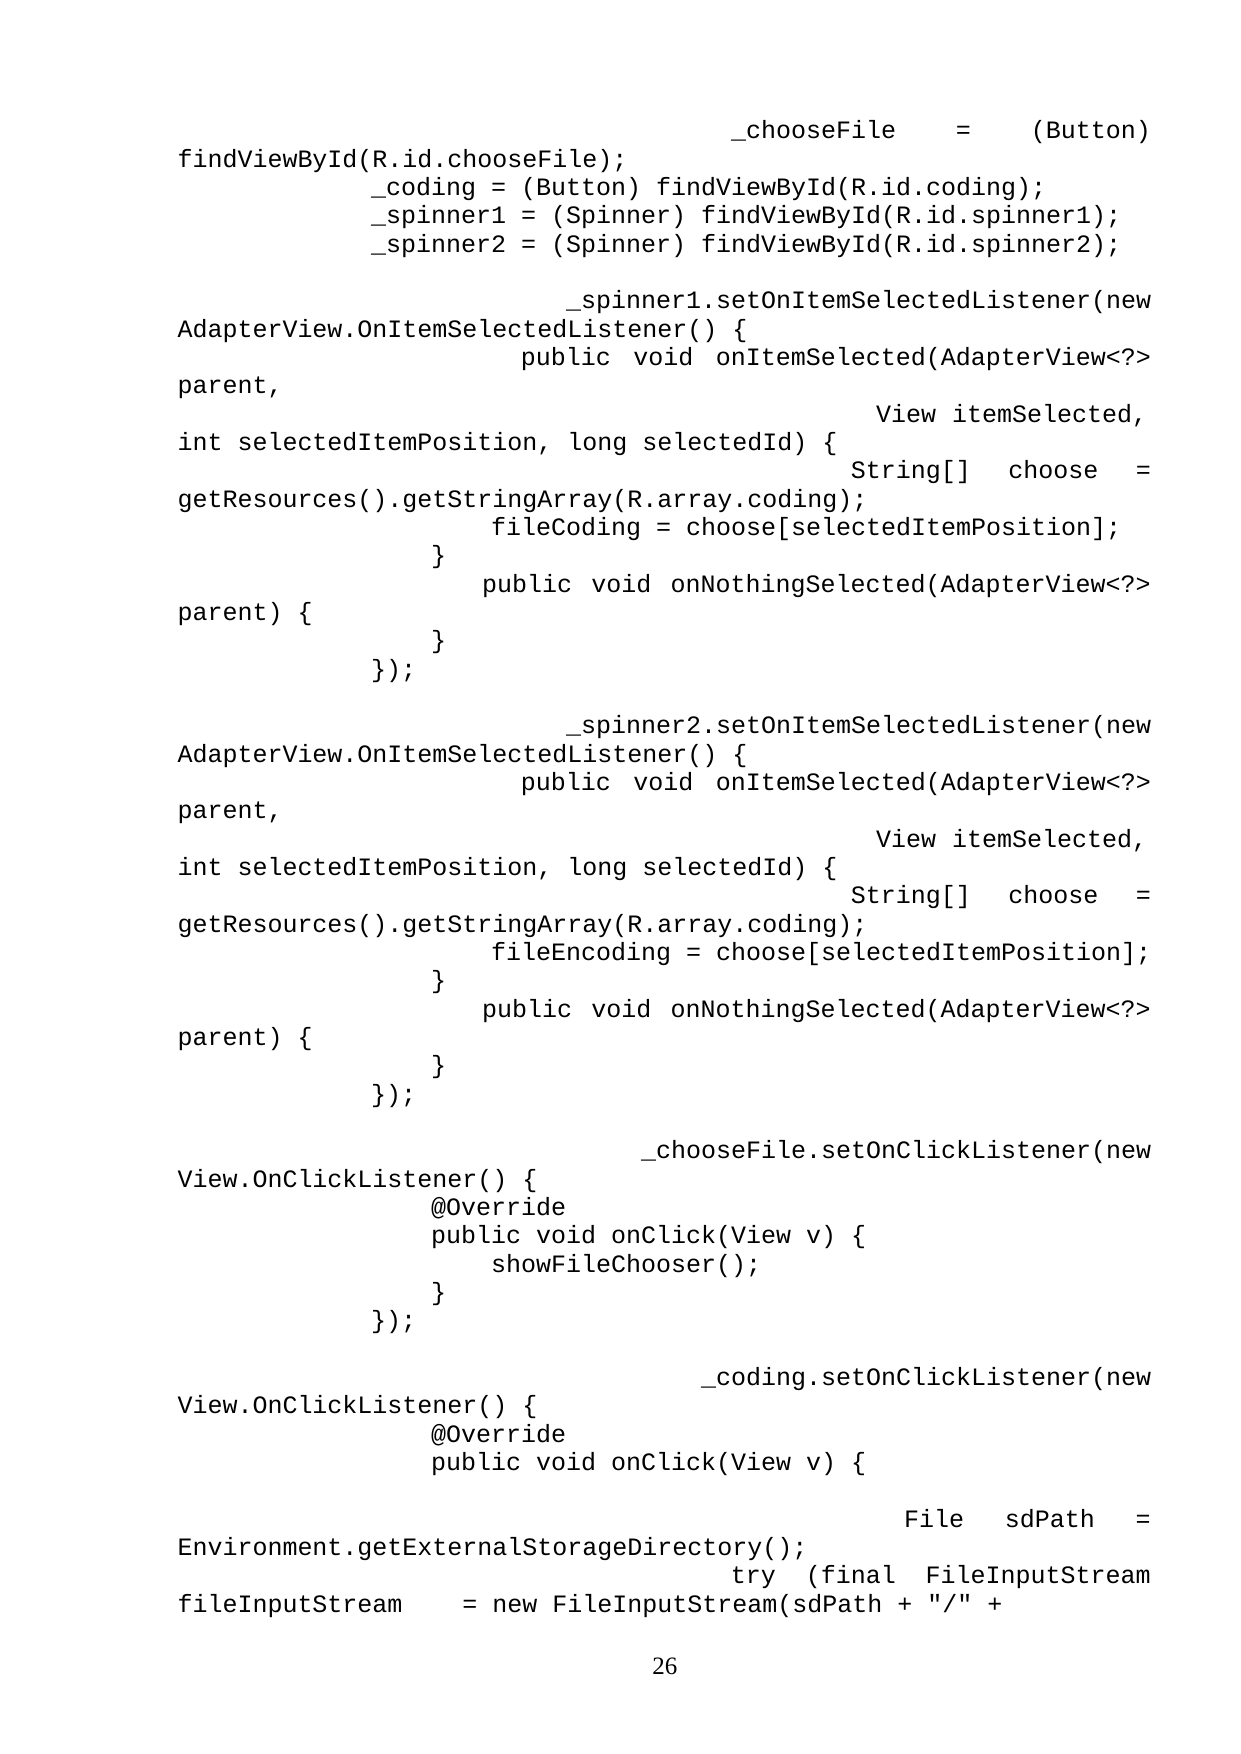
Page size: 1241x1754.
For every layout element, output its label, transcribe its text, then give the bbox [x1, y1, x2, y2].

text } [177, 543, 1152, 571]
text public void onClick(View v) { [177, 1450, 1152, 1478]
text }); [177, 1308, 1152, 1336]
text String[] choose = getResources().getStringArray(R.array.coding); [177, 458, 1152, 515]
text _chooseFile = (Button) findViewById(R.id.chooseFile); [177, 118, 1152, 175]
text public void onClick(View v) { [177, 1223, 1152, 1251]
text }); [177, 656, 1152, 685]
text }); [177, 1081, 1152, 1110]
text } [177, 628, 1152, 656]
text _coding = (Button) findViewById(R.id.coding); [177, 175, 1152, 203]
text public void onItemSelected(AdapterView<?> parent, [177, 770, 1152, 826]
text _spinner2 = (Spinner) findViewById(R.id.spinner2); [177, 231, 1152, 260]
text _chooseFile.setOnClickListener(new View.OnClickListener() { [177, 1138, 1152, 1195]
text public void onItemSelected(AdapterView<?> parent, [177, 345, 1152, 401]
text @Override [177, 1195, 1152, 1223]
text } [177, 1053, 1152, 1081]
text File sdPath = Environment.getExternalStorageDirectory(); [177, 1506, 1152, 1563]
text _spinner2.setOnItemSelectedListener(new AdapterView.OnItemSelectedListener() { [177, 713, 1152, 770]
text fileCoding = choose[selectedItemPosition]; [177, 515, 1152, 543]
text View itemSelected, int selectedItemPosition, long selectedId) { [177, 826, 1152, 883]
text _spinner1.setOnItemSelectedListener(new AdapterView.OnItemSelectedListener() { [177, 288, 1152, 345]
text try (final FileInputStream fileInputStream = new FileInputStream(sdPath + "/" + [177, 1563, 1152, 1620]
text public void onNothingSelected(AdapterView<?> parent) { [177, 571, 1152, 628]
text @Override [177, 1421, 1152, 1450]
text fileEncoding = choose[selectedItemPosition]; [177, 940, 1152, 968]
text showFileChooser(); [177, 1251, 1152, 1280]
text public void onNothingSelected(AdapterView<?> parent) { [177, 996, 1152, 1053]
text } [177, 1280, 1152, 1308]
text _spinner1 = (Spinner) findViewById(R.id.spinner1); [177, 203, 1152, 231]
text } [177, 968, 1152, 996]
text View itemSelected, int selectedItemPosition, long selectedId) { [177, 401, 1152, 458]
text _coding.setOnClickListener(new View.OnClickListener() { [177, 1365, 1152, 1421]
text String[] choose = getResources().getStringArray(R.array.coding); [177, 883, 1152, 940]
